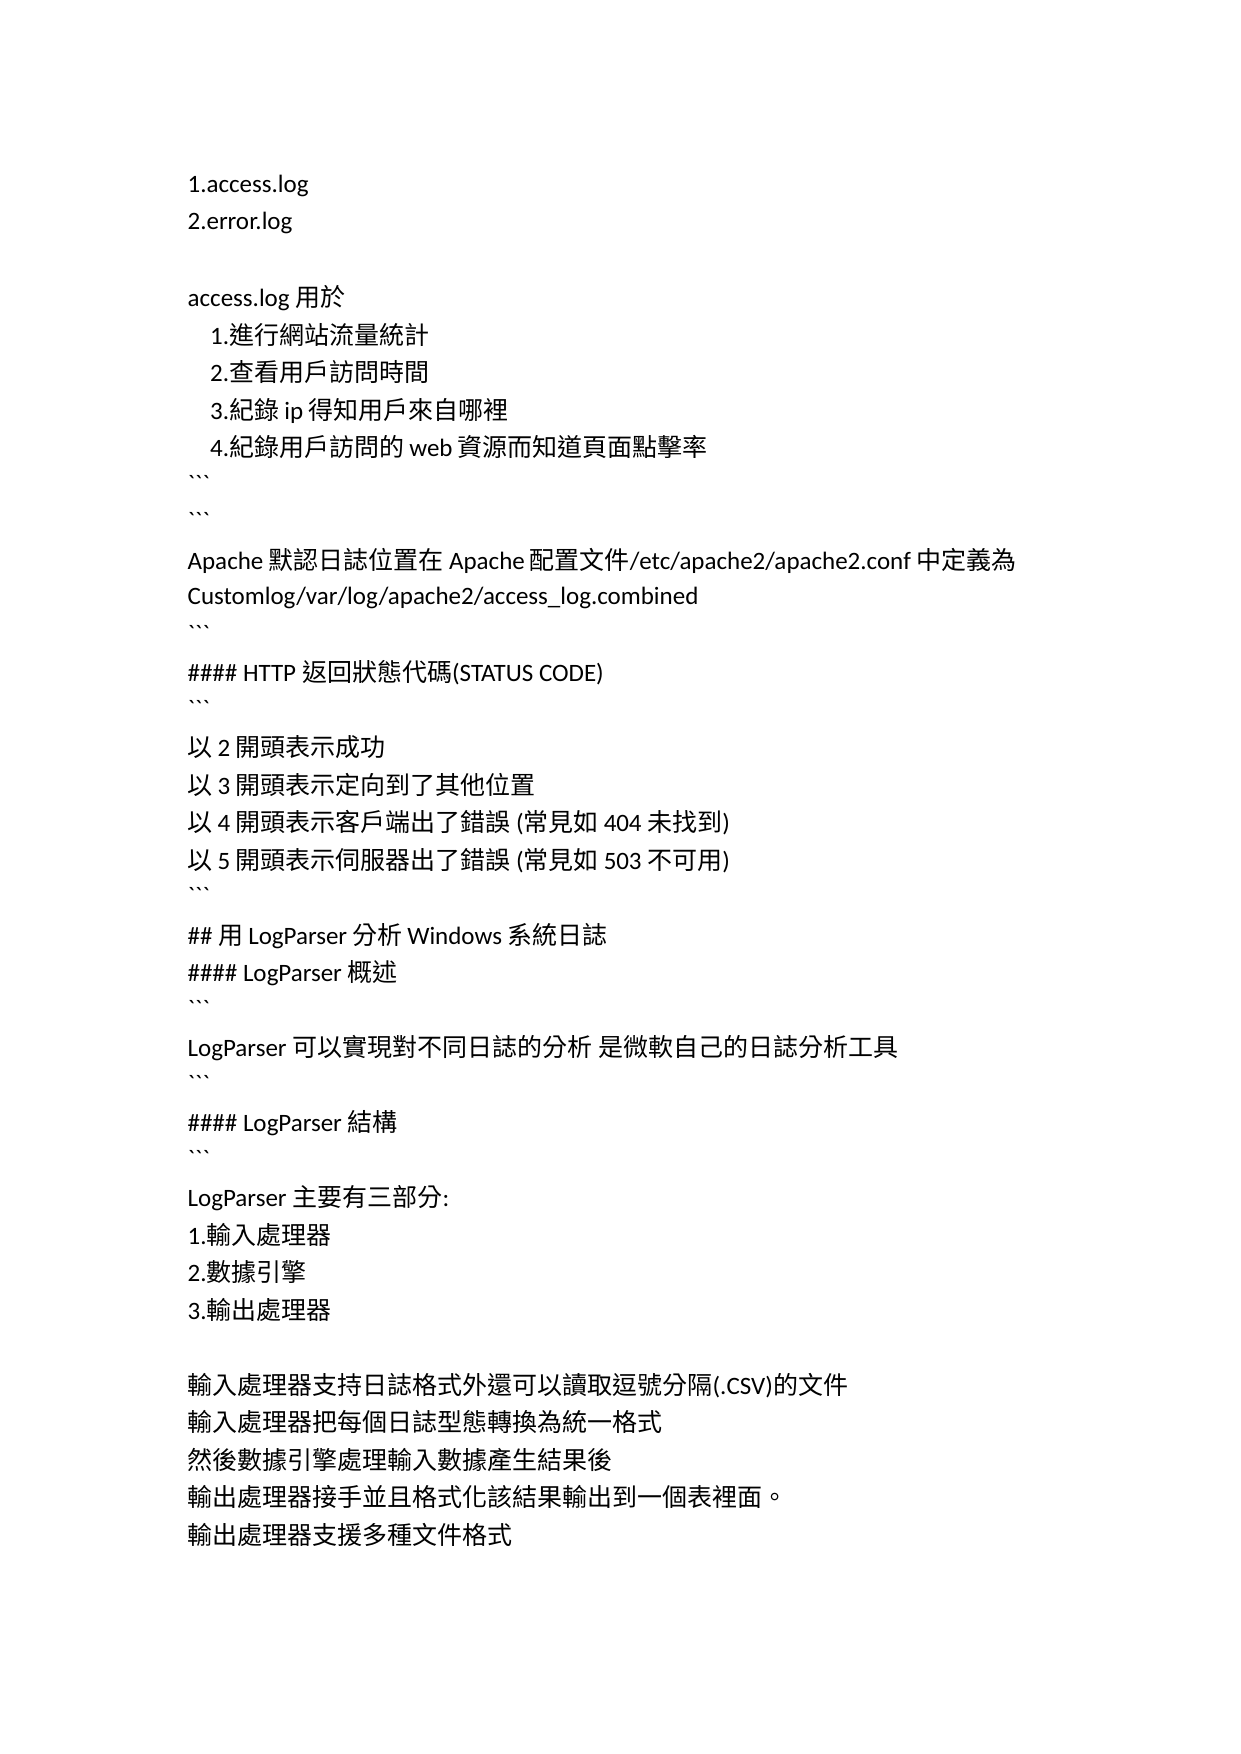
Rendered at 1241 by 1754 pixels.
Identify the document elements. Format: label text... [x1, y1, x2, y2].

text LogParser 可以實現對不同日誌的分析 是微軟自己的日誌分析工具 [187, 1027, 1053, 1064]
text 1.access.log [187, 164, 1053, 202]
text access.log 用於 [187, 277, 1053, 314]
text 以5開頭表示伺服器出了錯誤 (常見如503 不可用) [187, 839, 1053, 877]
text ``` [187, 614, 1053, 652]
text 1.輸入處理器 [187, 1214, 1053, 1252]
text ``` [187, 877, 1053, 914]
text 輸出處理器接手並且格式化該結果輸出到一個表裡面。 [187, 1477, 1053, 1514]
text 2.數據引擎 [187, 1252, 1053, 1289]
text 輸出處理器支援多種文件格式 [187, 1514, 1053, 1552]
text ``` [187, 464, 1053, 502]
text 然後數據引擎處理輸入數據產生結果後 [187, 1439, 1053, 1477]
text 3.紀錄ip得知用戶來自哪裡 [187, 389, 1053, 427]
text ``` [187, 1064, 1053, 1102]
text 以3開頭表示定向到了其他位置 [187, 764, 1053, 802]
text ``` [187, 689, 1053, 727]
text LogParser 主要有三部分: [187, 1177, 1053, 1214]
text #### LogParser 概述 [187, 952, 1053, 989]
text 輸入處理器把每個日誌型態轉換為統一格式 [187, 1402, 1053, 1439]
text 以4開頭表示客戶端出了錯誤 (常見如404 未找到) [187, 802, 1053, 839]
text Apache默認日誌位置在 Apache配置文件/etc/apache2/apache2.conf中定義為 [187, 539, 1053, 577]
text 1.進行網站流量統計 [187, 314, 1053, 352]
text #### LogParser 結構 [187, 1102, 1053, 1139]
text ## 用LogParser分析Windows系統日誌 [187, 914, 1053, 952]
text Customlog/var/log/apache2/access_log.combined [187, 577, 1053, 614]
text #### HTTP 返回狀態代碼(STATUS CODE) [187, 652, 1053, 689]
text 輸入處理器支持日誌格式外還可以讀取逗號分隔(.CSV)的文件 [187, 1364, 1053, 1402]
text 3.輸出處理器 [187, 1289, 1053, 1327]
text ``` [187, 989, 1053, 1027]
text 4.紀錄用戶訪問的web資源而知道頁面點擊率 [187, 427, 1053, 464]
text ``` [187, 502, 1053, 539]
text 以2開頭表示成功 [187, 727, 1053, 764]
text ``` [187, 1139, 1053, 1177]
text 2.error.log [187, 202, 1053, 239]
text 2.查看用戶訪問時間 [187, 352, 1053, 389]
